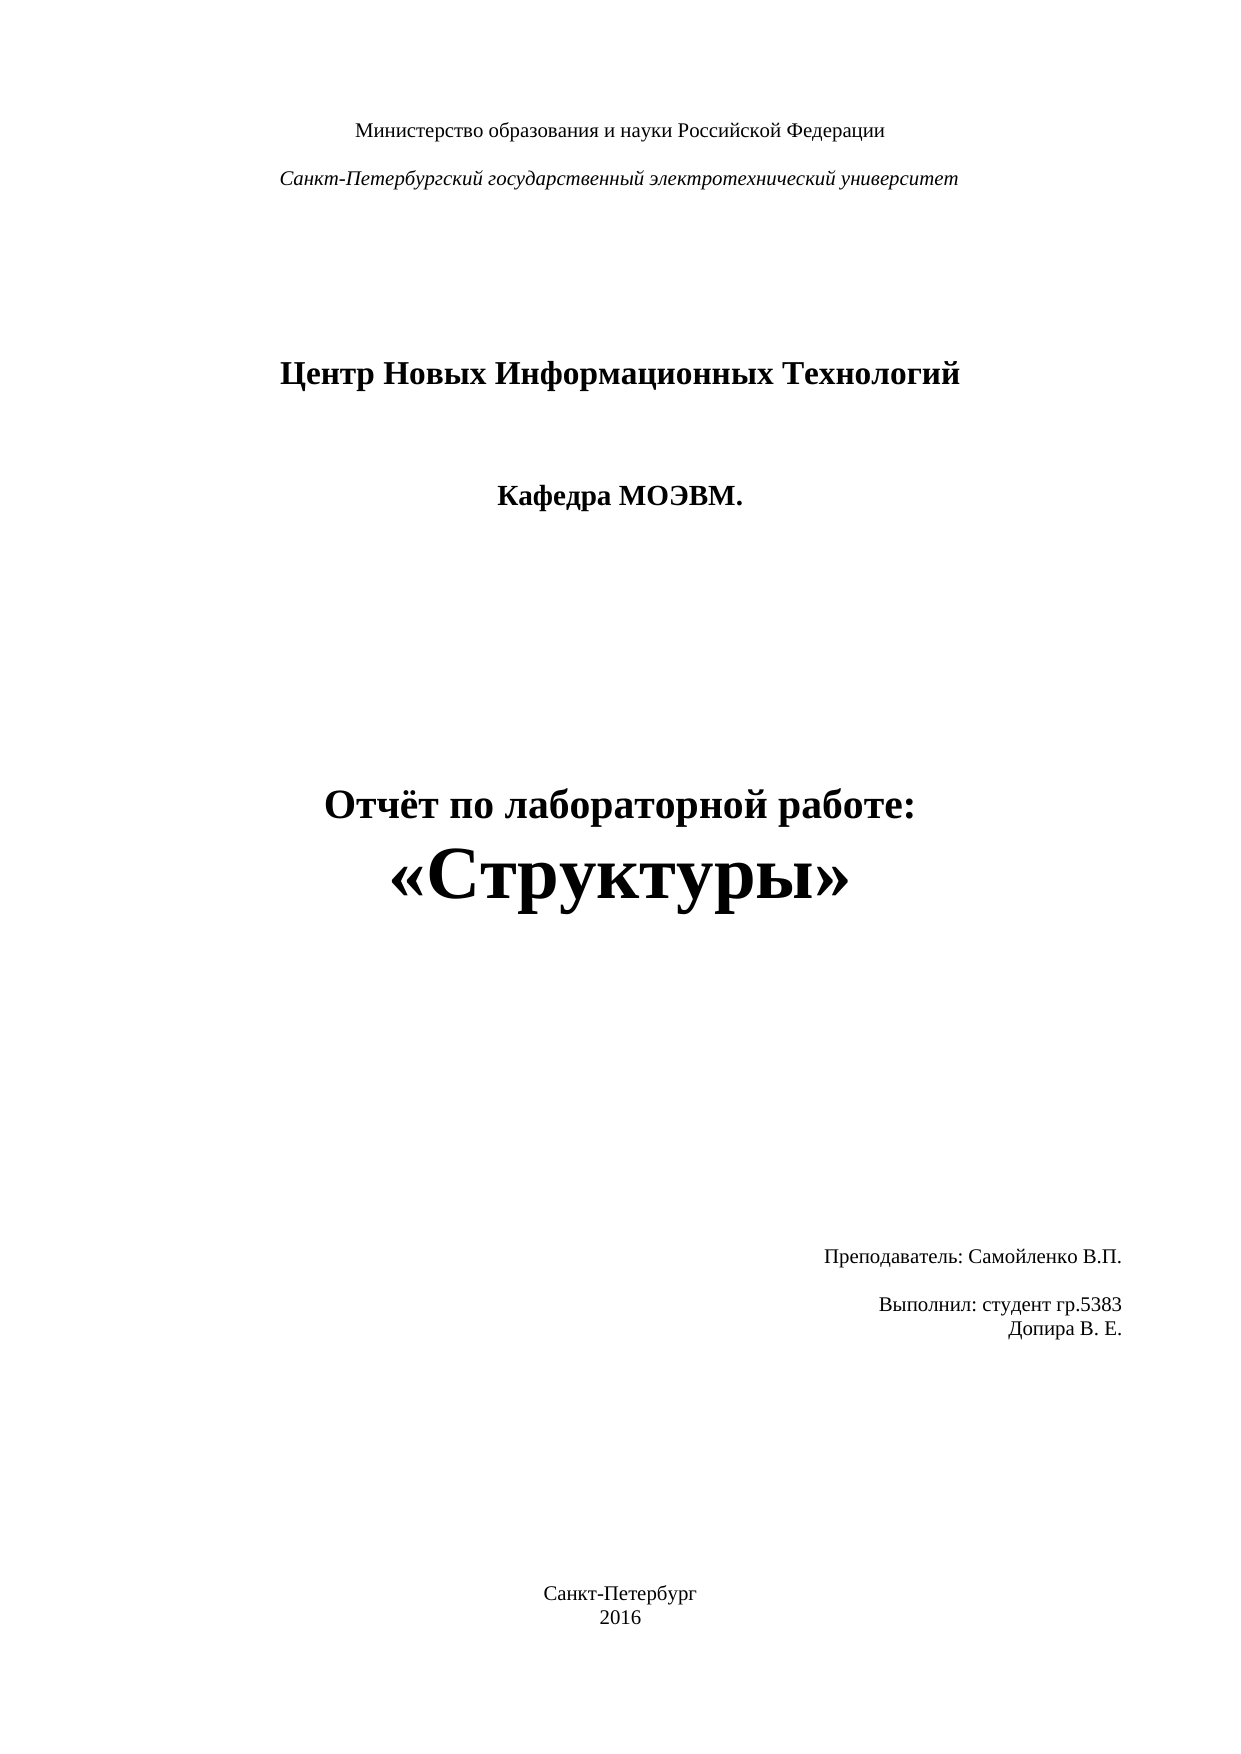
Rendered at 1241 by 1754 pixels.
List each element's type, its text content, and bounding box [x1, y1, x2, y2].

text 2016 [118, 1605, 1122, 1629]
text Отчёт по лабораторной работе: [118, 780, 1122, 828]
text Допира В. Е. [118, 1316, 1122, 1340]
text Санкт-Петербургский государственный электротехнический университет [118, 166, 1122, 190]
text Кафедра МОЭВМ. [118, 478, 1122, 512]
subtitle «Структуры» [118, 828, 1122, 914]
text Выполнил: студент гр.5383 [118, 1292, 1122, 1316]
text Центр Новых Информационных Технологий [118, 353, 1122, 392]
text Санкт-Петербург [118, 1581, 1122, 1605]
text Министерство образования и науки Российской Федерации [118, 118, 1122, 142]
text Преподаватель: Самойленко В.П. [118, 1244, 1122, 1268]
